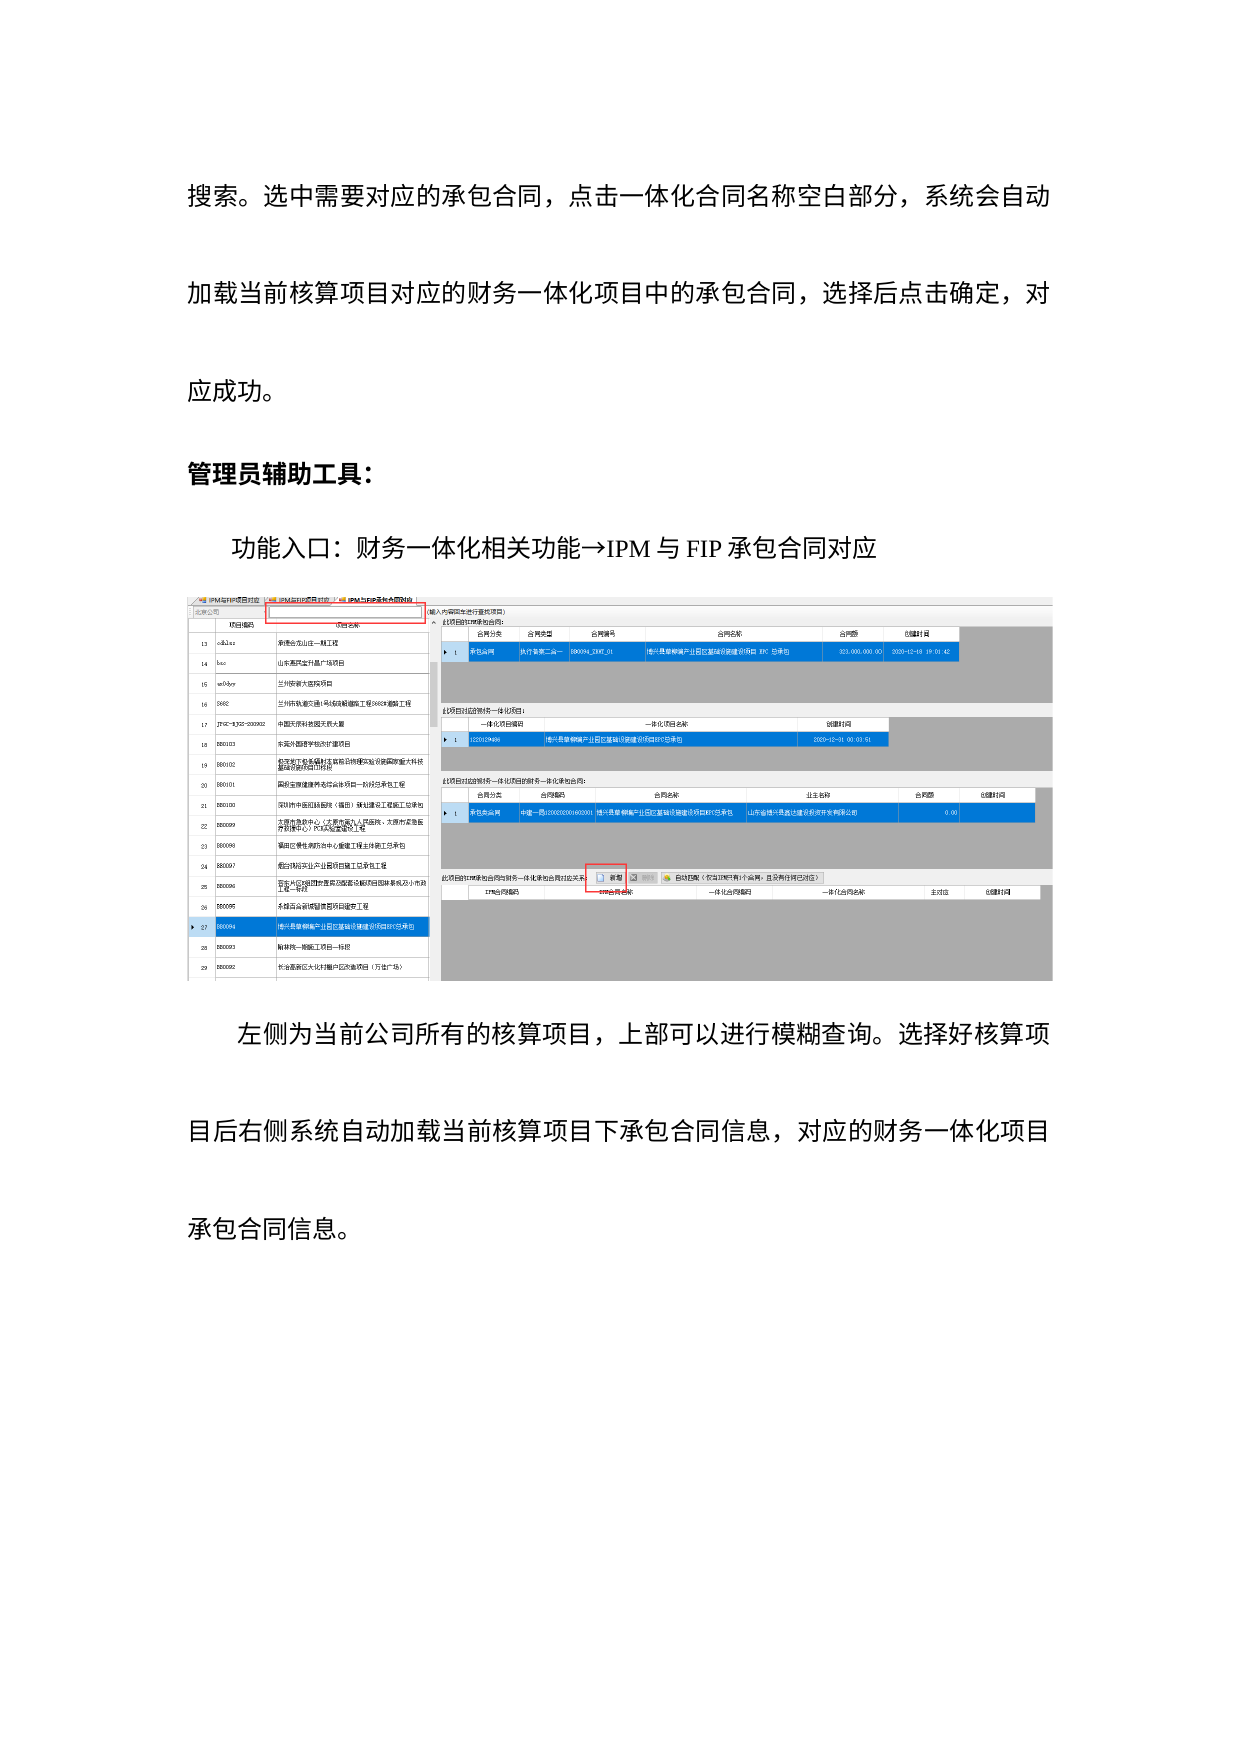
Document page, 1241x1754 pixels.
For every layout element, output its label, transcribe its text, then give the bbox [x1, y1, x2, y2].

text 功能入口：财务一体化相关功能→IPM与FIP承包合同对应 [187, 514, 1053, 579]
text 左侧为当前公司所有的核算项目，上部可以进行模糊查询。选择好核算项目后右侧系统自动加载当前核算项目下承包合同信息，对应的财务一体化项目承包合同信息。 [187, 1000, 1053, 1260]
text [187, 162, 1053, 422]
text 管理员辅助工具： [187, 440, 1053, 505]
picture [187, 597, 1053, 981]
